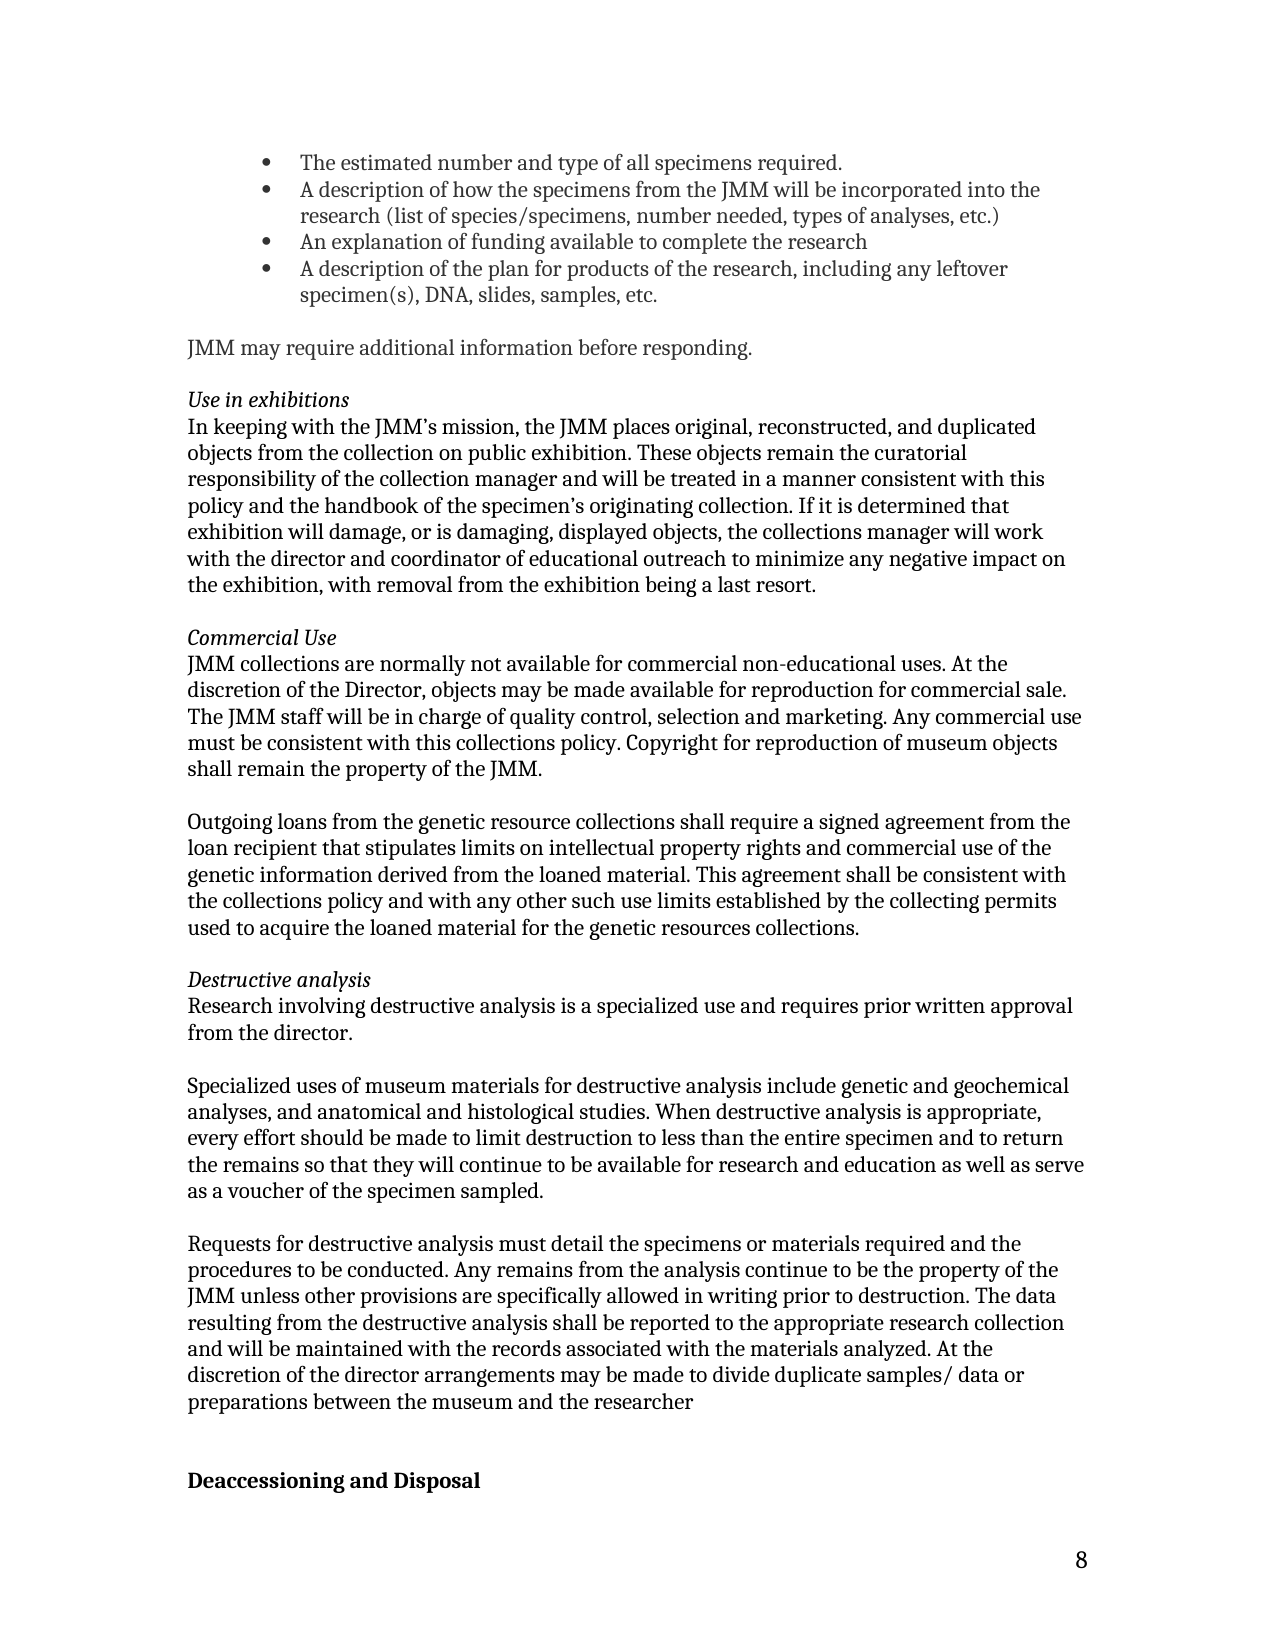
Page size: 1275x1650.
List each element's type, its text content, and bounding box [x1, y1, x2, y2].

text Commercial Use [187, 624, 1087, 651]
text Requests for destructive analysis must detail the specimens or materials required and the procedures to be conducted. Any remains from the analysis continue to be the property of the JMM unless other provisions are specifically allowed in writing prior to destruction. The data resulting from the destructive analysis shall be reported to the appropriate research collection and will be maintained with the records associated with the materials analyzed. At the discretion of the director arrangements may be made to divide duplicate samples/ data or preparations between the museum and the researcher [187, 1231, 1087, 1415]
list An explanation of funding available to complete the research [262, 229, 1087, 255]
text Deaccessioning and Disposal [187, 1468, 1087, 1494]
list The estimated number and type of all specimens required. [262, 150, 1087, 176]
text JMM collections are normally not available for commercial non-educational uses. At the discretion of the Director, objects may be made available for reproduction for commercial sale. The JMM staff will be in charge of quality control, selection and marketing. Any commercial use must be consistent with this collections policy. Copyright for reproduction of museum objects shall remain the property of the JMM. [187, 651, 1087, 782]
text Specialized uses of museum materials for destructive analysis include genetic and geochemical analyses, and anatomical and histological studies. When destructive analysis is appropriate, every effort should be made to limit destruction to less than the entire specimen and to return the remains so that they will continue to be available for research and education as well as serve as a voucher of the specimen sampled. [187, 1072, 1087, 1204]
text Outgoing loans from the genetic resource collections shall require a signed agreement from the loan recipient that stipulates limits on intellectual property rights and commercial use of the genetic information derived from the loaned material. This agreement shall be consistent with the collections policy and with any other such use limits established by the collecting permits used to acquire the loaned material for the genetic resources collections. [187, 809, 1087, 941]
text Use in exhibitions [187, 387, 1087, 413]
list A description of the plan for products of the research, including any leftover specimen(s), DNA, slides, samples, etc. [262, 255, 1087, 308]
text Research involving destructive analysis is a specialized use and requires prior written approval from the director. [187, 993, 1087, 1046]
text JMM may require additional information before responding. [187, 334, 1087, 361]
list A description of how the specimens from the JMM will be incorporated into the research (list of species/specimens, number needed, types of analyses, etc.) [262, 176, 1087, 229]
text In keeping with the JMM’s mission, the JMM places original, reconstructed, and duplicated objects from the collection on public exhibition. These objects remain the curatorial responsibility of the collection manager and will be treated in a manner consistent with this policy and the handbook of the specimen’s originating collection. If it is determined that exhibition will damage, or is damaging, displayed objects, the collections manager will work with the director and coordinator of educational outreach to minimize any negative impact on the exhibition, with removal from the exhibition being a last resort. [187, 413, 1087, 598]
text Destructive analysis [187, 967, 1087, 993]
